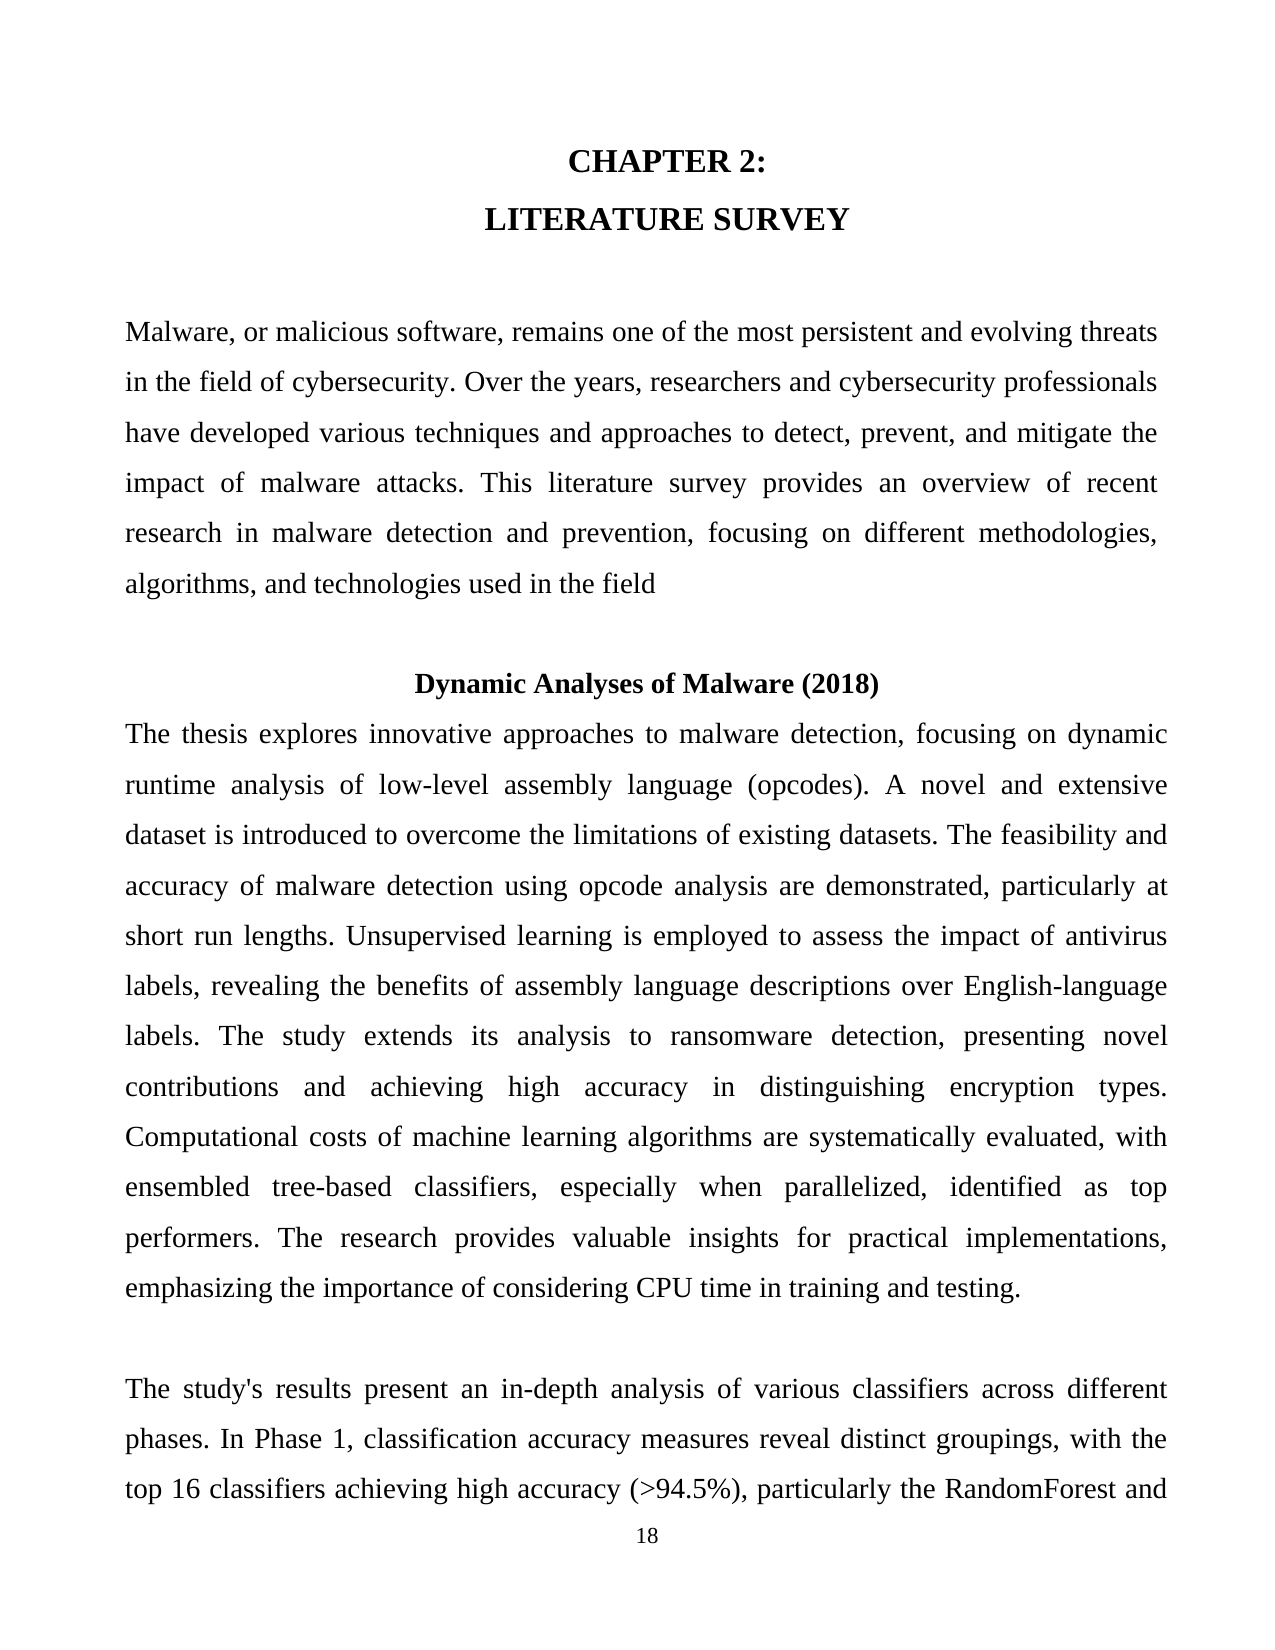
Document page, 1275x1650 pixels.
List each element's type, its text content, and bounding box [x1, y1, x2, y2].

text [125, 1371, 1169, 1505]
text Malware, or malicious software, remains one of the most persistent and evolving threats in the field of cybersecurity. Over the years, researchers and cybersecurity professionals have developed various techniques and approaches to detect, prevent, and mitigate the impact of malware attacks. This literature survey provides an overview of recent research in malware detection and prevention, focusing on different methodologies, algorithms, and technologies used in the field [125, 314, 1159, 599]
text CHAPTER 2: [425, 142, 909, 180]
text The thesis explores innovative approaches to malware detection, focusing on dynamic runtime analysis of low-level assembly language (opcodes). A novel and extensive dataset is introduced to overcome the limitations of existing datasets. The feasibility and accuracy of malware detection using opcode analysis are demonstrated, particularly at short run lengths. Unsupervised learning is employed to assess the impact of antivirus labels, revealing the benefits of assembly language descriptions over English-language labels. The study extends its analysis to ransomware detection, presenting novel contributions and achieving high accuracy in distinguishing encryption types. Computational costs of machine learning algorithms are systematically evaluated, with ensembled tree-based classifiers, especially when parallelized, identified as top performers. The research provides valuable insights for practical implementations, emphasizing the importance of considering CPU time in training and testing. [125, 717, 1169, 1304]
text Dynamic Analyses of Malware (2018) [125, 666, 1169, 700]
text LITERATURE SURVEY [425, 199, 909, 237]
